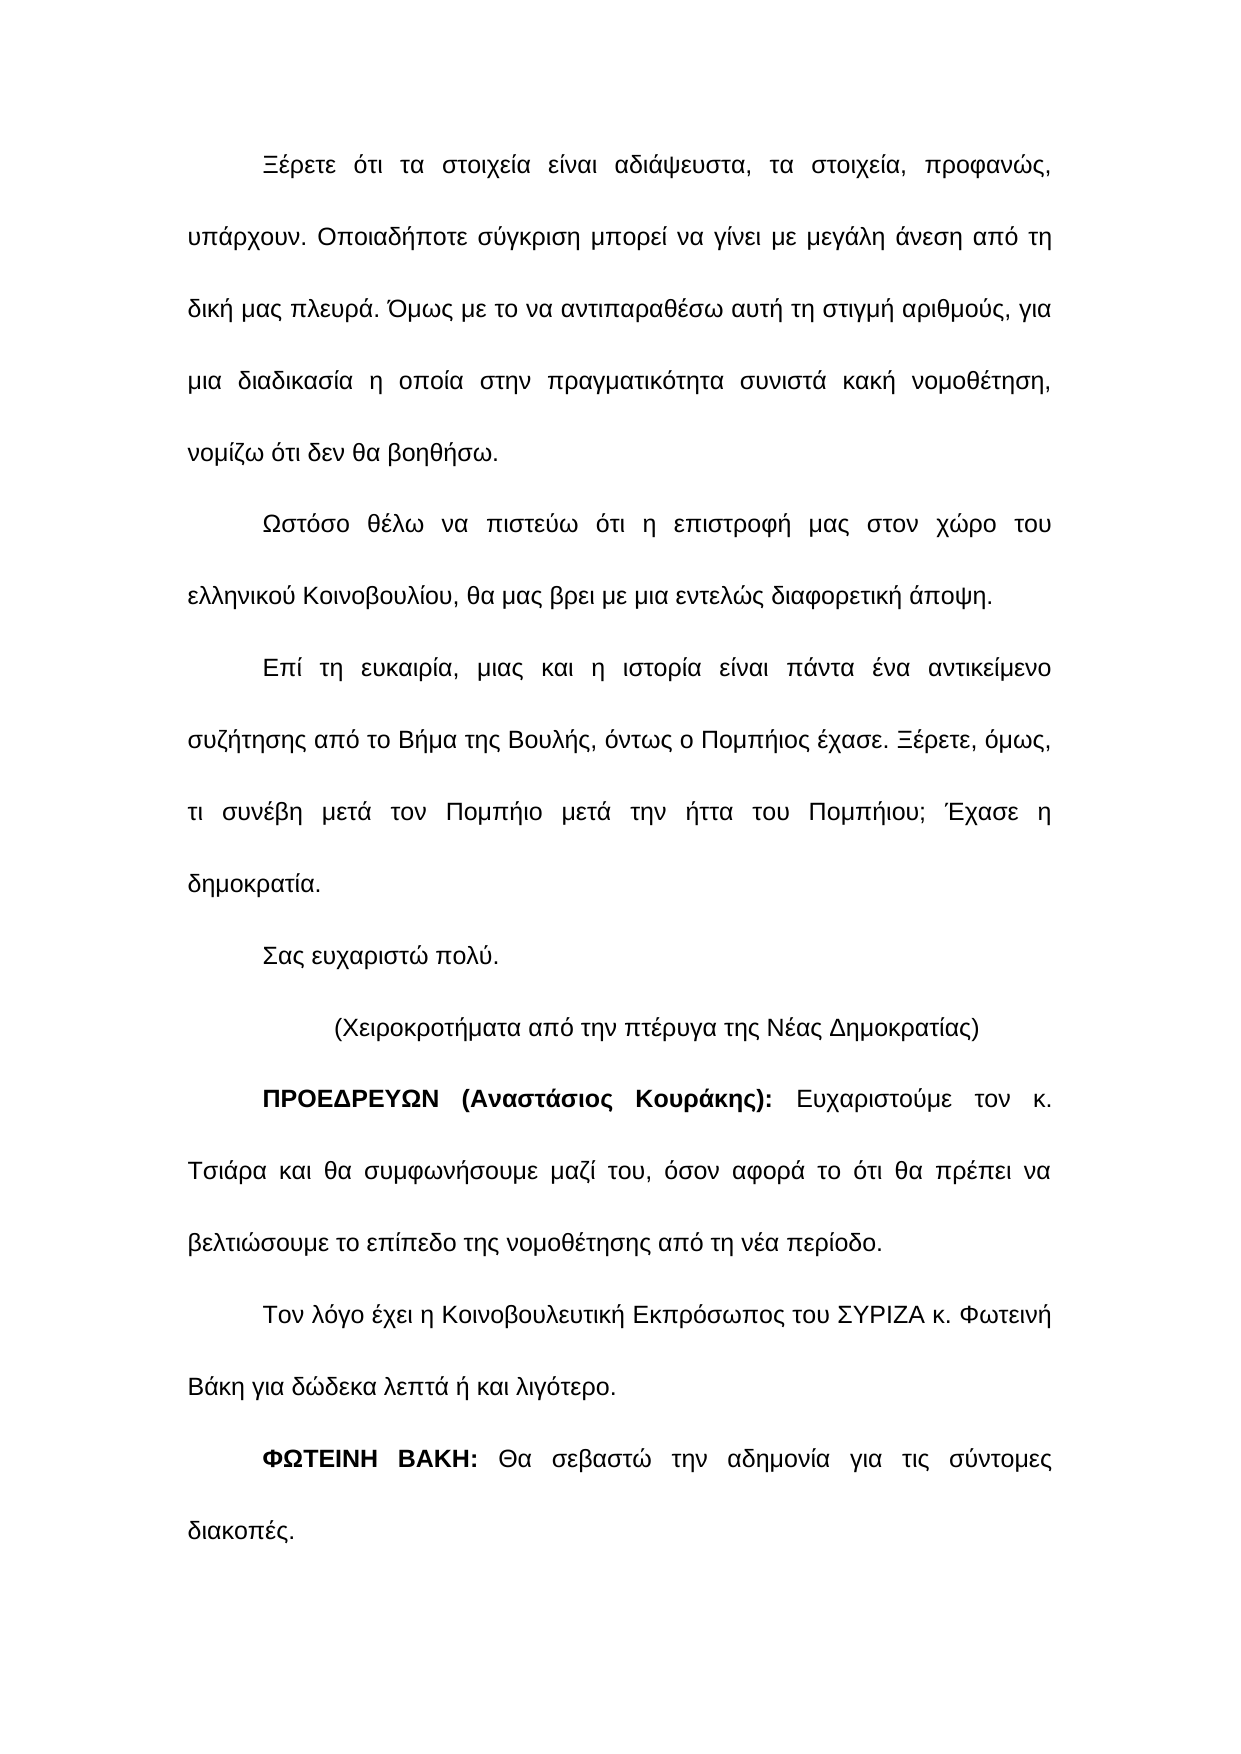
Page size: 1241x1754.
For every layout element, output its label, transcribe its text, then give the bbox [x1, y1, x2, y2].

text (Χειροκροτήματα από την πτέρυγα της Νέας Δημοκρατίας) [187, 1012, 1053, 1041]
text Επί τη ευκαιρία, μιας και η ιστορία είναι πάντα ένα αντικείμενο συζήτησης από το Βήμα της Βουλής, όντως ο Πομπήιος έχασε. Ξέρετε, όμως, τι συνέβη μετά τον Πομπήιο μετά την ήττα του Πομπήιου; Έχασε η δημοκρατία. [187, 653, 1053, 897]
text Ξέρετε ότι τα στοιχεία είναι αδιάψευστα, τα στοιχεία, προφανώς, υπάρχουν. Οποιαδήποτε σύγκριση μπορεί να γίνει με μεγάλη άνεση από τη δική μας πλευρά. Όμως με το να αντιπαραθέσω αυτή τη στιγμή αριθμούς, για μια διαδικασία η οποία στην πραγματικότητα συνιστά κακή νομοθέτηση, νομίζω ότι δεν θα βοηθήσω. [187, 150, 1053, 466]
text ΦΩΤΕΙΝΗ ΒΑΚΗ: Θα σεβαστώ την αδημονία για τις σύντομες διακοπές. [187, 1444, 1053, 1544]
text ΠΡΟΕΔΡΕΥΩΝ (Αναστάσιος Κουράκης): Ευχαριστούμε τον κ. Τσιάρα και θα συμφωνήσουμε μαζί του, όσον αφορά το ότι θα πρέπει να βελτιώσουμε το επίπεδο της νομοθέτησης από τη νέα περίοδο. [187, 1084, 1053, 1257]
text Σας ευχαριστώ πολύ. [187, 941, 1053, 969]
text Ωστόσο θέλω να πιστεύω ότι η επιστροφή μας στον χώρο του ελληνικού Κοινοβουλίου, θα μας βρει με μια εντελώς διαφορετική άποψη. [187, 509, 1053, 610]
text Τον λόγο έχει η Κοινοβουλευτική Εκπρόσωπος του ΣΥΡΙΖΑ κ. Φωτεινή Βάκη για δώδεκα λεπτά ή και λιγότερο. [187, 1300, 1053, 1401]
